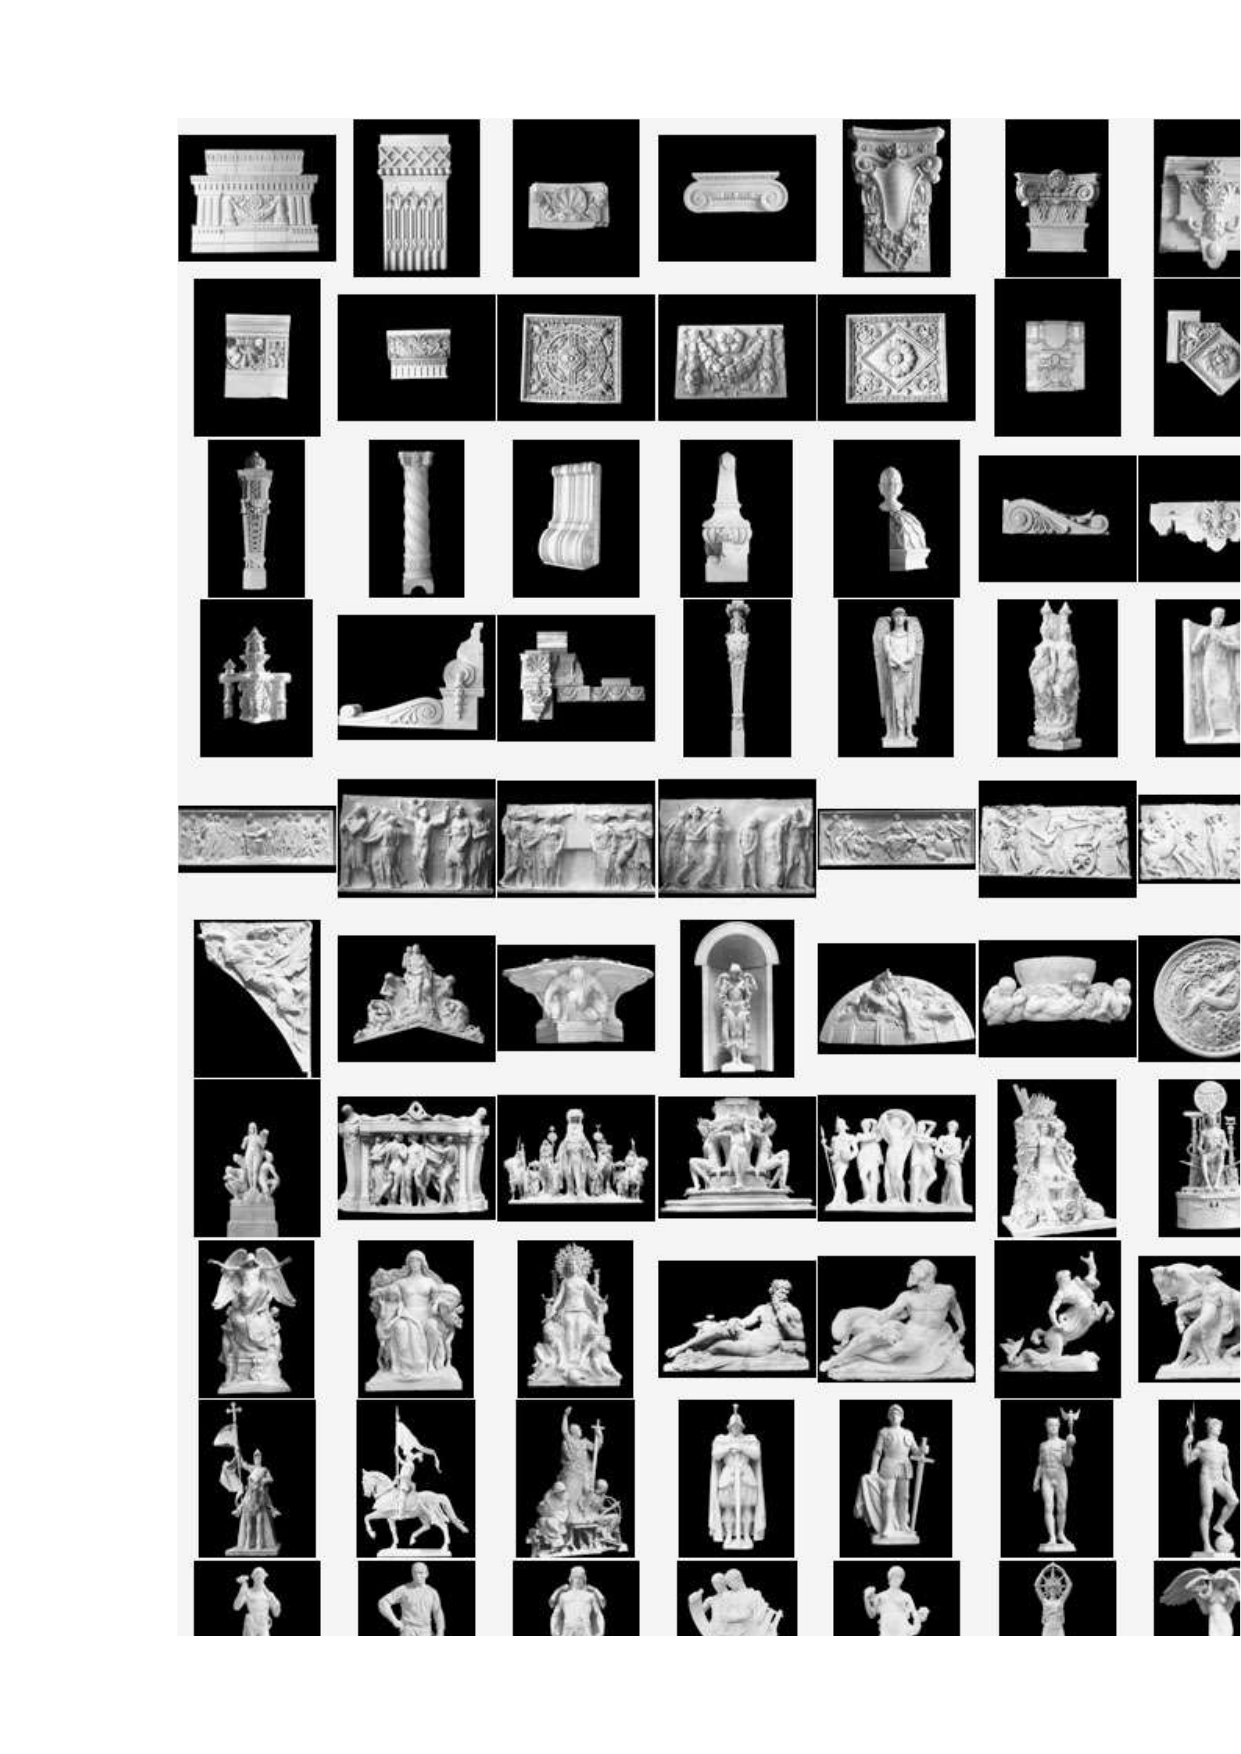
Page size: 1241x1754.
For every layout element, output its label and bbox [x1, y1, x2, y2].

picture [177, 118, 1241, 1636]
